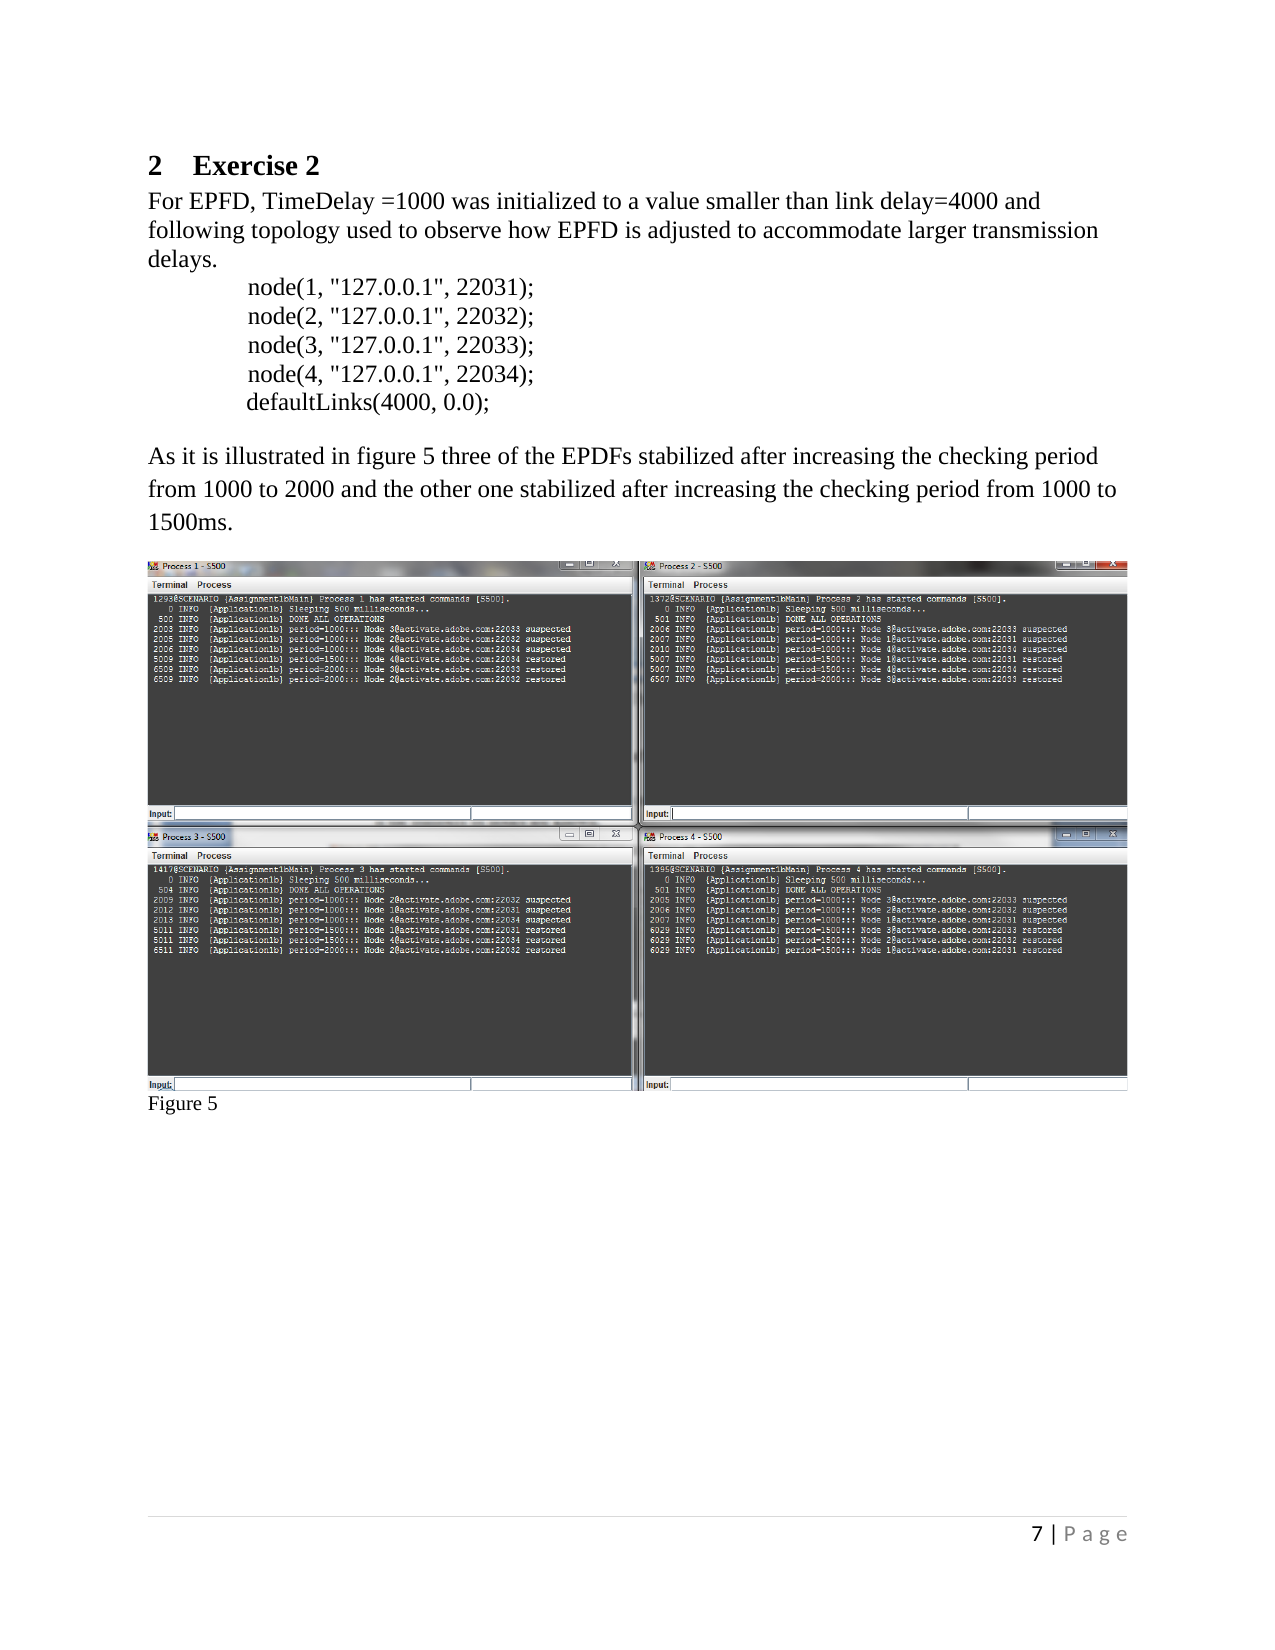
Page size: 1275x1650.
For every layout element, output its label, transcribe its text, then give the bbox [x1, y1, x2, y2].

text As it is illustrated in figure 5 three of the EPDFs stabilized after increasing the checking period from 1000 to 2000 and the other one stabilized after increasing the checking period from 1000 to 1500ms. [148, 441, 1127, 536]
text defaultLinks(4000, 0.0); [148, 387, 1127, 416]
text node(4, "127.0.0.1", 22034); [148, 359, 1127, 387]
subtitle Exercise 2 [148, 148, 1127, 181]
text node(2, "127.0.0.1", 22032); [148, 301, 1127, 330]
text Figure 5 [148, 1091, 1127, 1115]
text node(3, "127.0.0.1", 22033); [148, 330, 1127, 359]
text node(1, "127.0.0.1", 22031); [148, 272, 1127, 301]
picture [147, 561, 1128, 1091]
text For EPFD, TimeDelay =1000 was initialized to a value smaller than link delay=4000 and following topology used to observe how EPFD is adjusted to accommodate larger transmission delays. [148, 186, 1127, 272]
